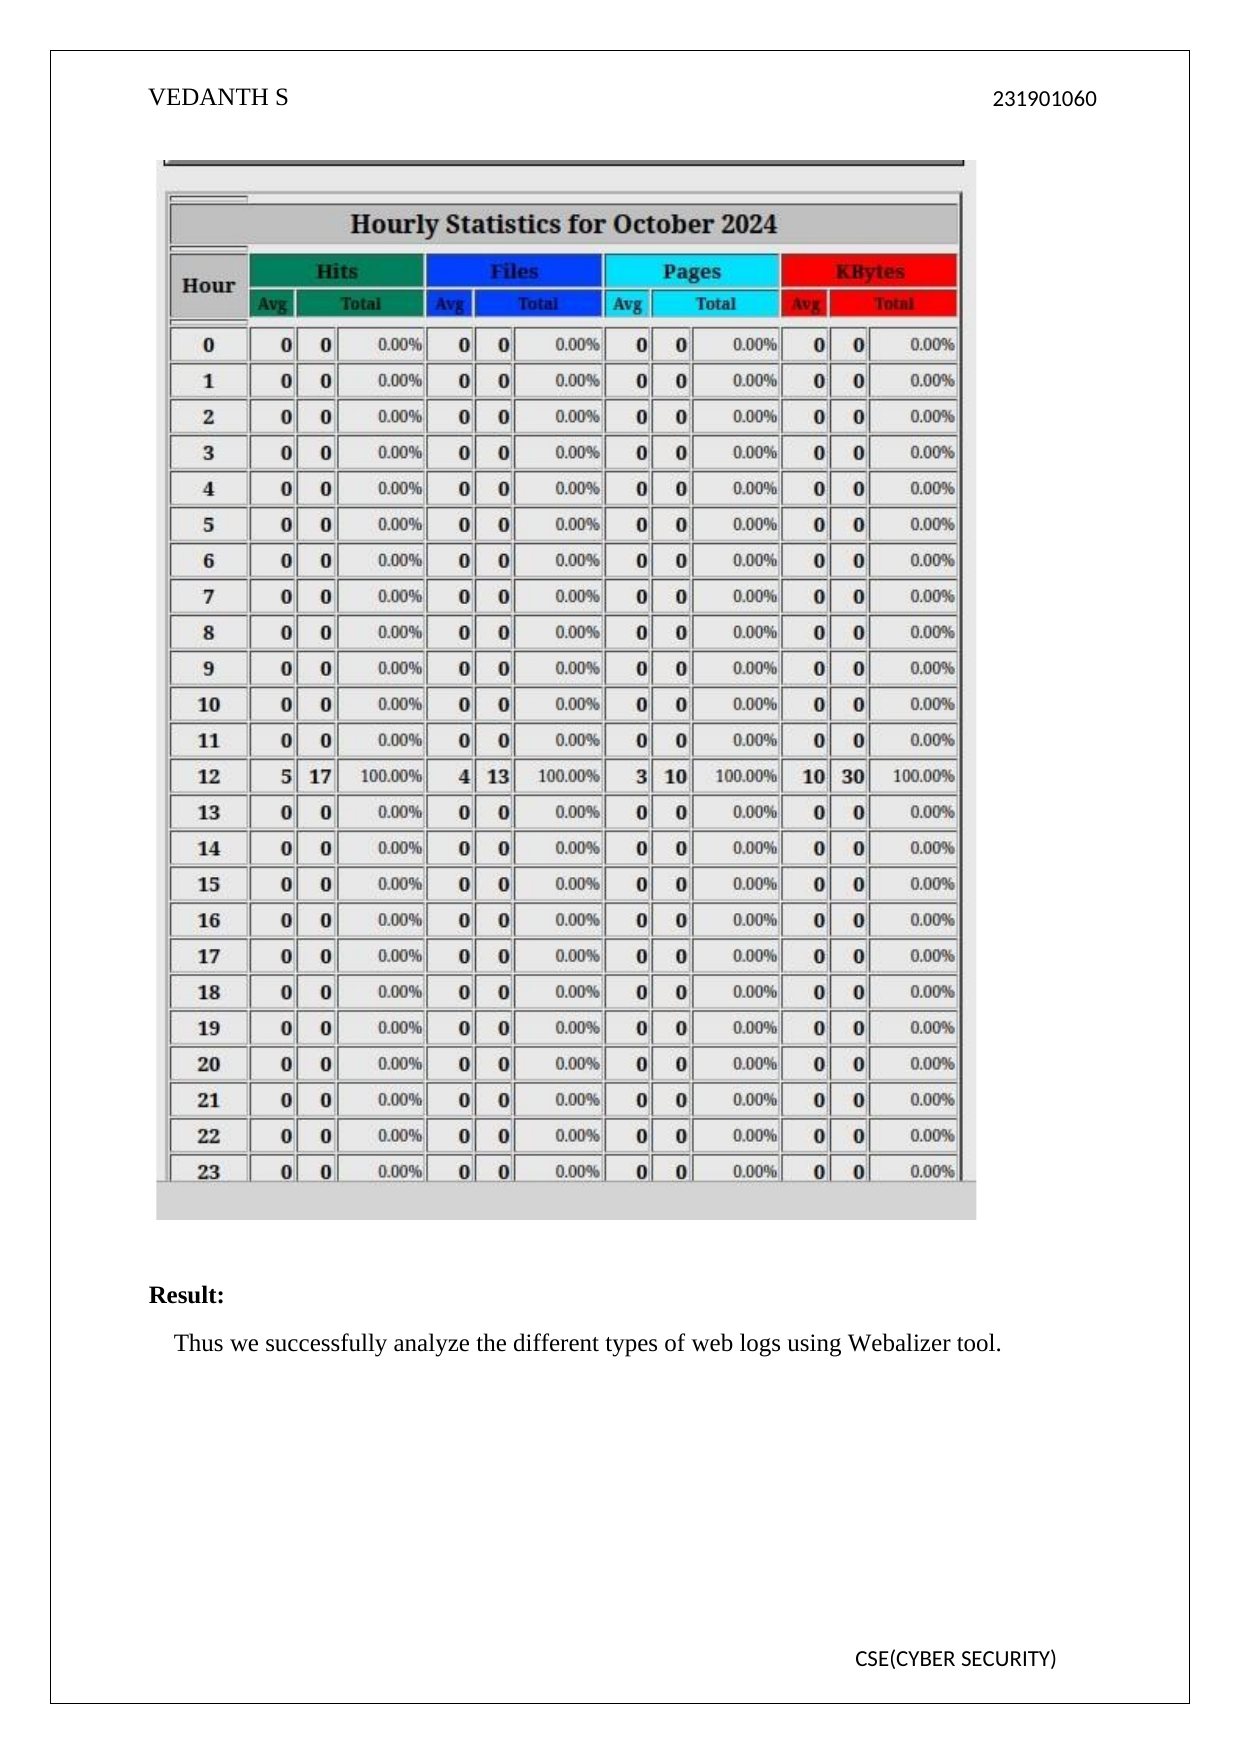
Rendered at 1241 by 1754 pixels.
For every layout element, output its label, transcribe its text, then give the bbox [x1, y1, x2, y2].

picture [156, 160, 977, 1220]
subtitle Result: [148, 1281, 1109, 1309]
text Thus we successfully analyze the different types of web logs using Webalizer tool. [173, 1328, 1109, 1356]
